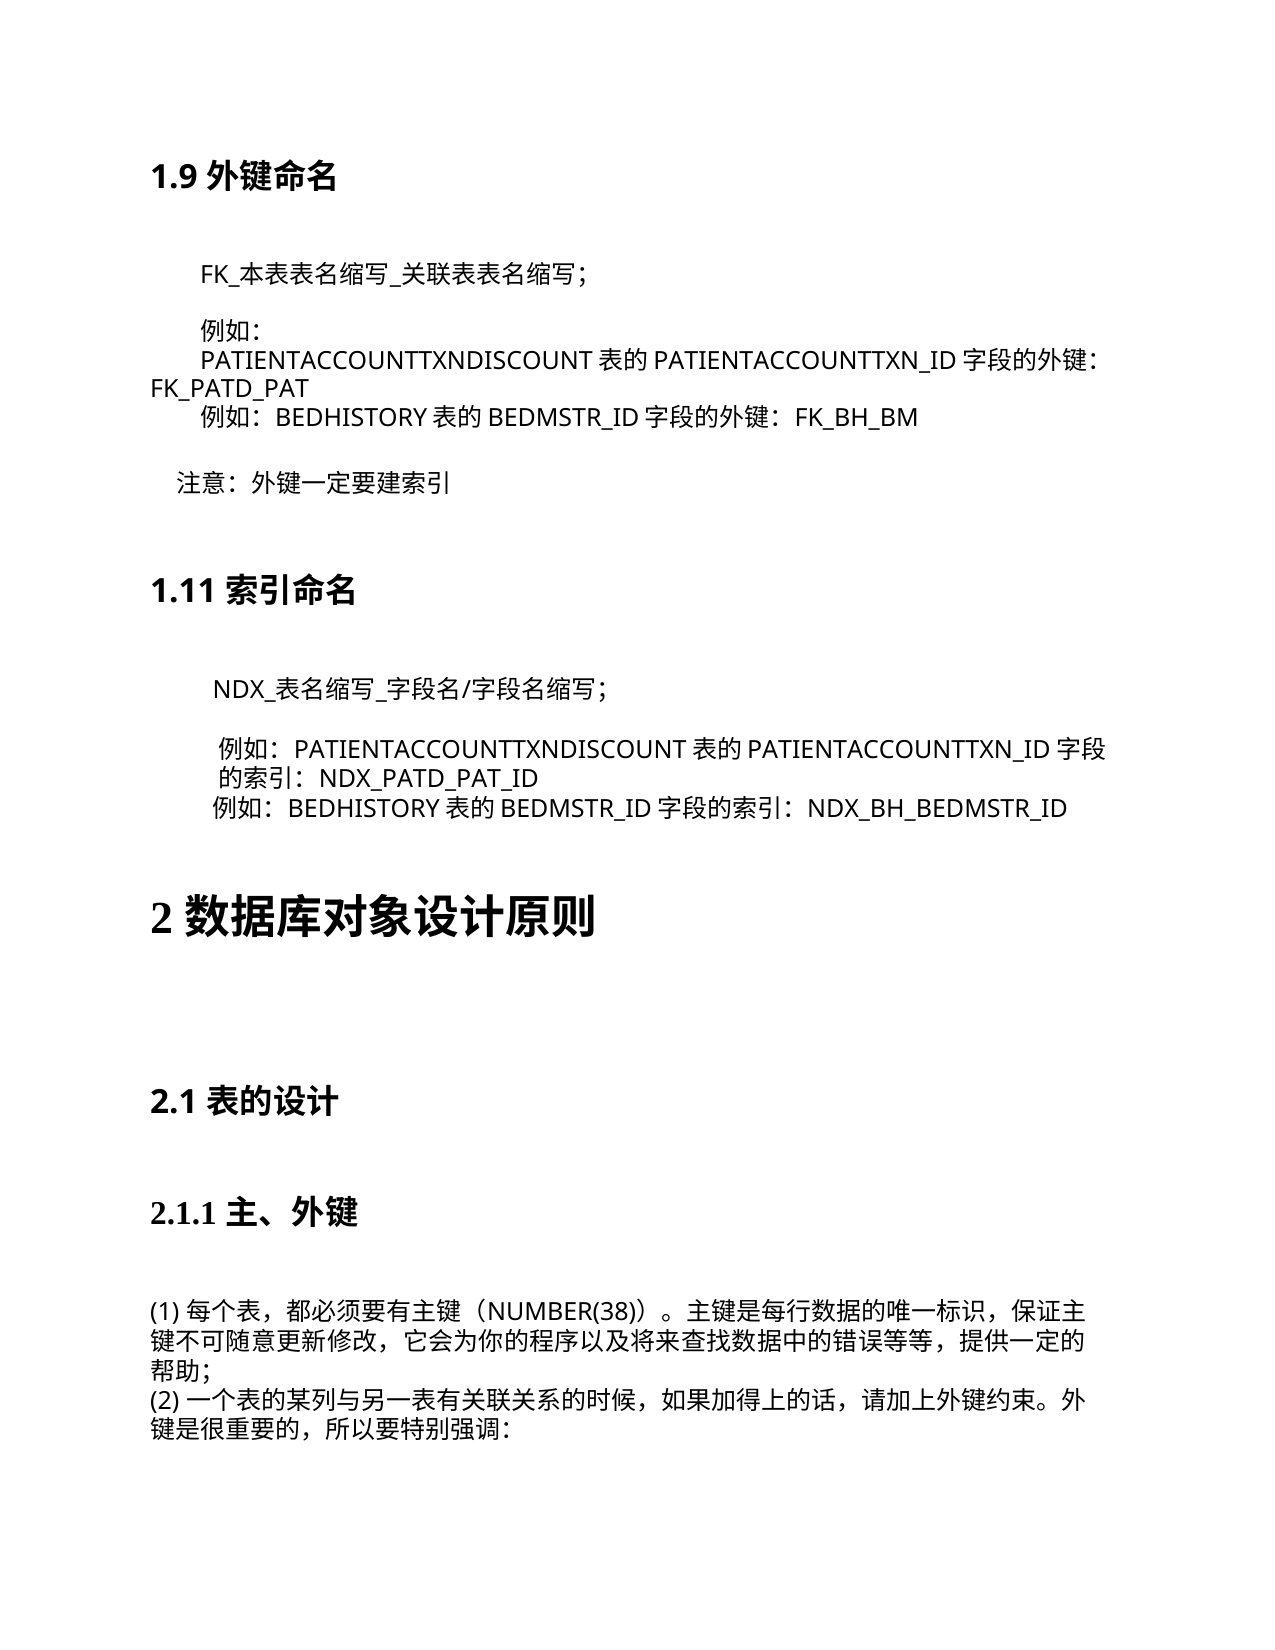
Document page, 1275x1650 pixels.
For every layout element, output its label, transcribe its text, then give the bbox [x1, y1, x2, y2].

text 注意：外键一定要建索引 [150, 461, 1125, 501]
text 例如： [150, 318, 1125, 346]
text NDX_表名缩写_字段名/字段名缩写； [187, 675, 1125, 704]
text 例如：PATIENTACCOUNTTXNDISCOUNT表的PATIENTACCOUNTTXN_ID字段的索引：NDX_PATD_PAT_ID [219, 734, 1125, 794]
subtitle 2.1 表的设计 [150, 1075, 1125, 1123]
text 例如：BEDHISTORY表的BEDMSTR_ID字段的索引：NDX_BH_BEDMSTR_ID [187, 794, 1125, 824]
text FK_本表表名缩写_关联表表名缩写； [150, 261, 1125, 289]
subtitle 1.11 索引命名 [150, 564, 1125, 612]
text 例如：BEDHISTORY表的BEDMSTR_ID字段的外键：FK_BH_BM [150, 403, 1125, 432]
subtitle 2 数据库对象设计原则 [150, 881, 1125, 947]
text (1) 每个表，都必须要有主键（NUMBER(38)）。主键是每行数据的唯一标识，保证主键不可随意更新修改，它会为你的程序以及将来查找数据中的错误等等，提供一定的帮助； [150, 1296, 1087, 1386]
text PATIENTACCOUNTTXNDISCOUNT表的PATIENTACCOUNTTXN_ID字段的外键：FK_PATD_PAT [150, 346, 1125, 403]
subtitle 1.9 外键命名 [150, 150, 1125, 198]
text (2) 一个表的某列与另一表有关联关系的时候，如果加得上的话，请加上外键约束。外键是很重要的，所以要特别强调： [150, 1386, 1087, 1444]
subtitle 2.1.1 主、外键 [150, 1186, 1125, 1234]
